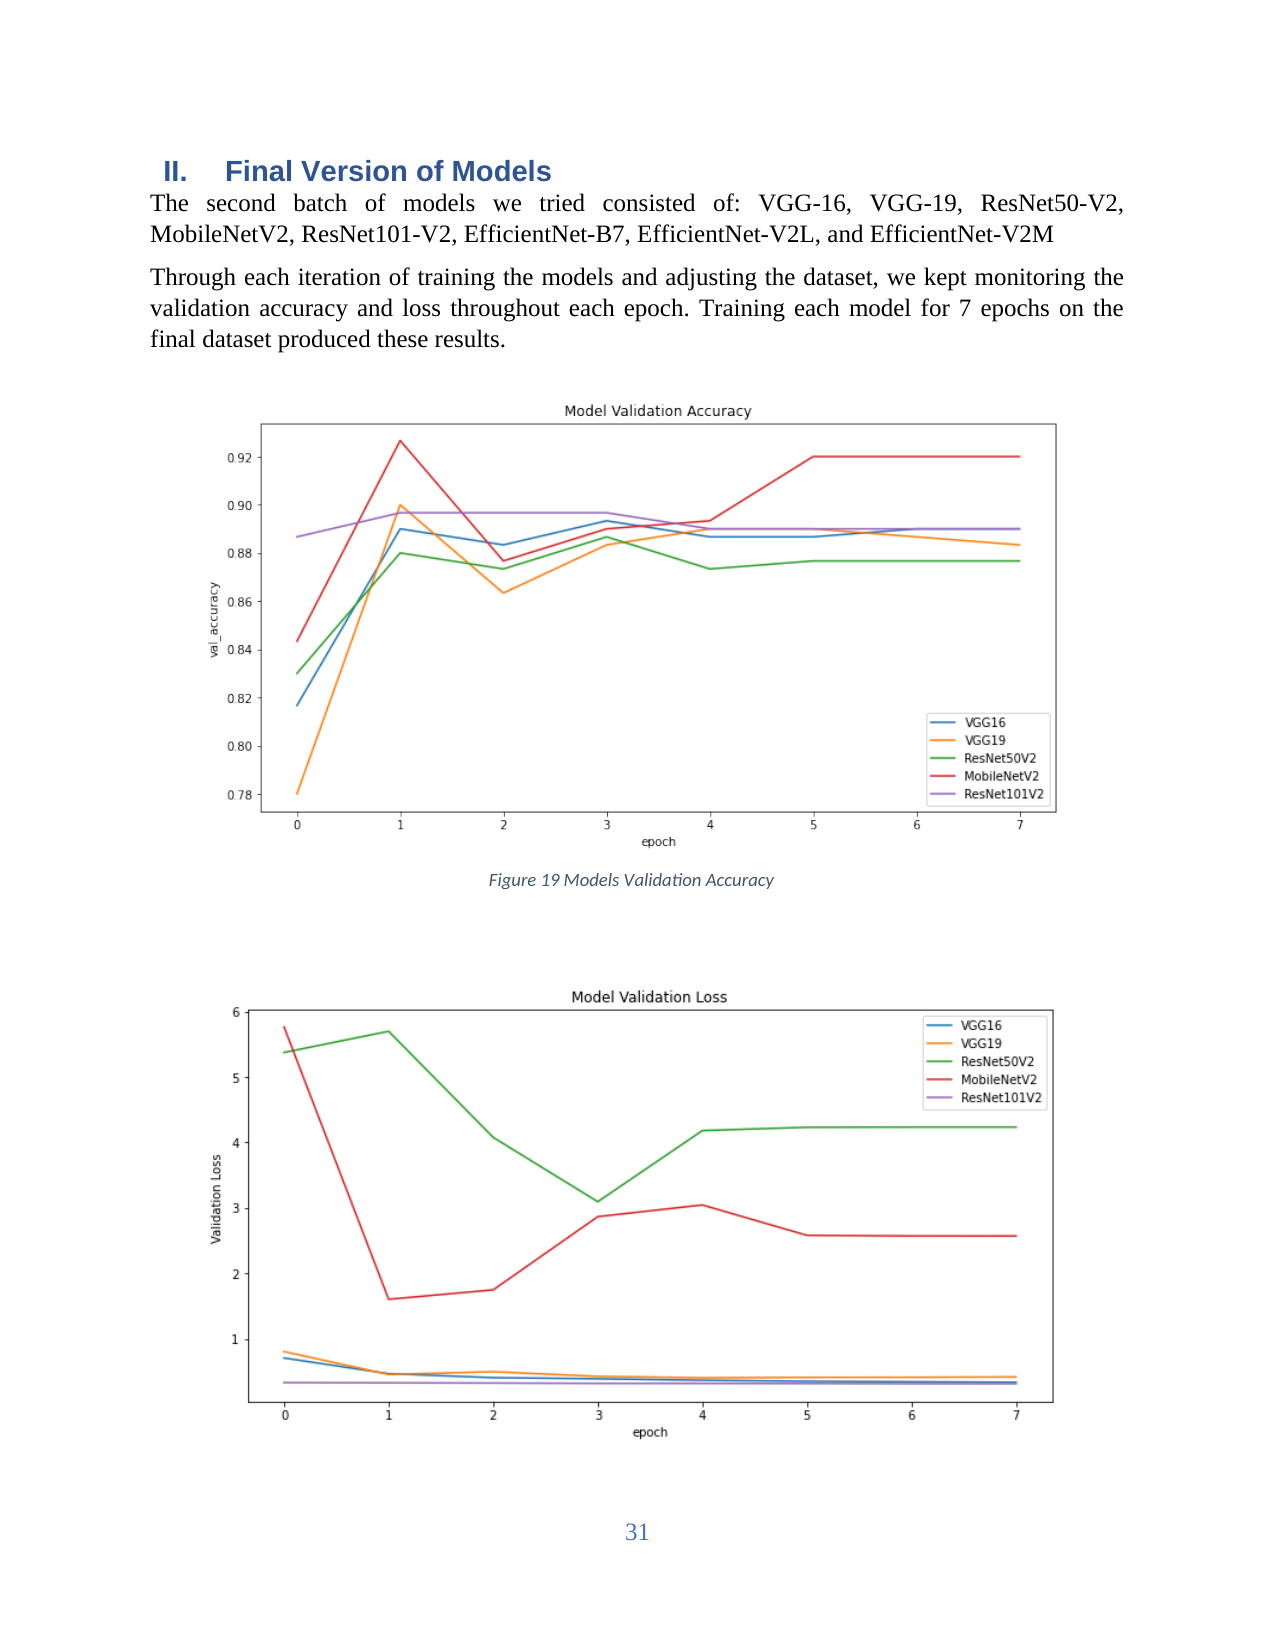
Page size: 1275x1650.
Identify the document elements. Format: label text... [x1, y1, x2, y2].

table_cell Figure 20 Models Validation Loss [18, 954, 1246, 1456]
table_header Figure 19 Models Validation Accuracy [18, 368, 1246, 954]
subtitle Final Version of Models [187, 154, 1125, 188]
text Through each iteration of training the models and adjusting the dataset, we kept monitoring the validation accuracy and loss throughout each epoch. Training each model for 7 epochs on the final dataset produced these results. [150, 262, 1125, 353]
picture [207, 982, 1058, 1444]
text The second batch of models we tried consisted of: VGG-16, VGG-19, ResNet50-V2, MobileNetV2, ResNet101-V2, EfficientNet-B7, EfficientNet-V2L, and EfficientNet-V2M [150, 188, 1125, 247]
picture [200, 396, 1064, 857]
